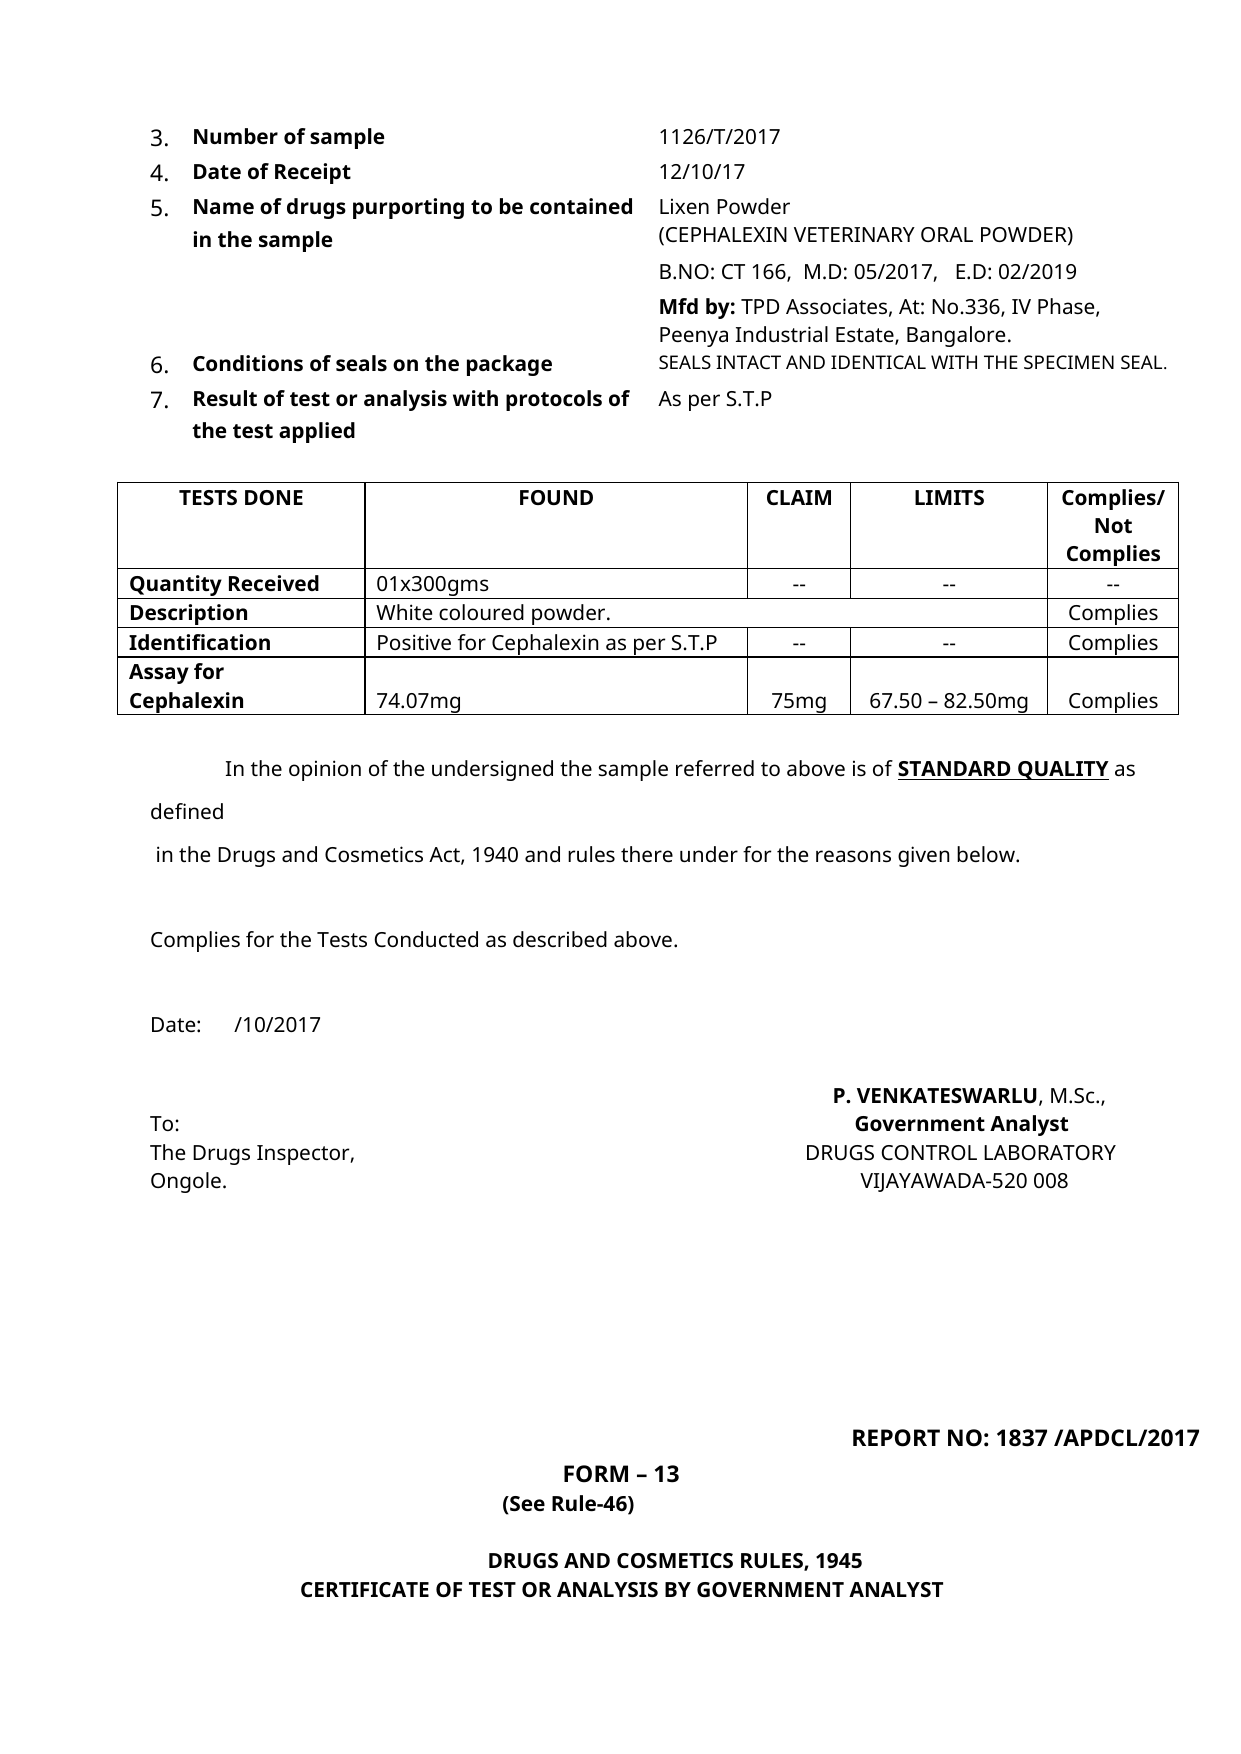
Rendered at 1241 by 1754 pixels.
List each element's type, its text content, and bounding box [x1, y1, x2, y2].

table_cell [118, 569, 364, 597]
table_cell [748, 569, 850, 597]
text To: Government Analyst [150, 1109, 1200, 1138]
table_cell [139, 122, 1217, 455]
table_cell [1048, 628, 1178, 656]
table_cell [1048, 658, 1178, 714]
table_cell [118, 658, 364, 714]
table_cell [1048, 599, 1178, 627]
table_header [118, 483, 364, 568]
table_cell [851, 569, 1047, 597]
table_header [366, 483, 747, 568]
text Complies for the Tests Conducted as described above. [150, 925, 1200, 953]
text Date: /10/2017 [150, 1010, 1200, 1038]
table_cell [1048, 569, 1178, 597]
text DRUGS AND COSMETICS RULES, 1945 [150, 1546, 1200, 1575]
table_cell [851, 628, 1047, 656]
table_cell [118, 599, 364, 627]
text In the opinion of the undersigned the sample referred to above is of STANDARD QUALITY as defined [150, 488, 1200, 826]
text Ongole. VIJAYAWADA-520 008 [150, 1166, 1200, 1195]
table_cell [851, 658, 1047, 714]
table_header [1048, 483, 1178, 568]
text The Drugs Inspector, DRUGS CONTROL LABORATORY [150, 1138, 1200, 1166]
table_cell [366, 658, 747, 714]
text P. VENKATESWARLU, M.Sc., [150, 1081, 1200, 1109]
text FORM – 13 [525, 1458, 1200, 1489]
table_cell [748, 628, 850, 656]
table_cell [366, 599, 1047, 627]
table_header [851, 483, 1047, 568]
text in the Drugs and Cosmetics Act, 1940 and rules there under for the reasons given below. [150, 840, 1200, 868]
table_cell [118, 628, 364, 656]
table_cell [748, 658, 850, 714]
text (See Rule-46) [150, 1489, 1200, 1518]
text REPORT NO: 1837 /APDCL/2017 [150, 1422, 1200, 1454]
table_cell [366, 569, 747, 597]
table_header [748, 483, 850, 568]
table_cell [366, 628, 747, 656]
text CERTIFICATE OF TEST OR ANALYSIS BY GOVERNMENT ANALYST [225, 1575, 1200, 1603]
